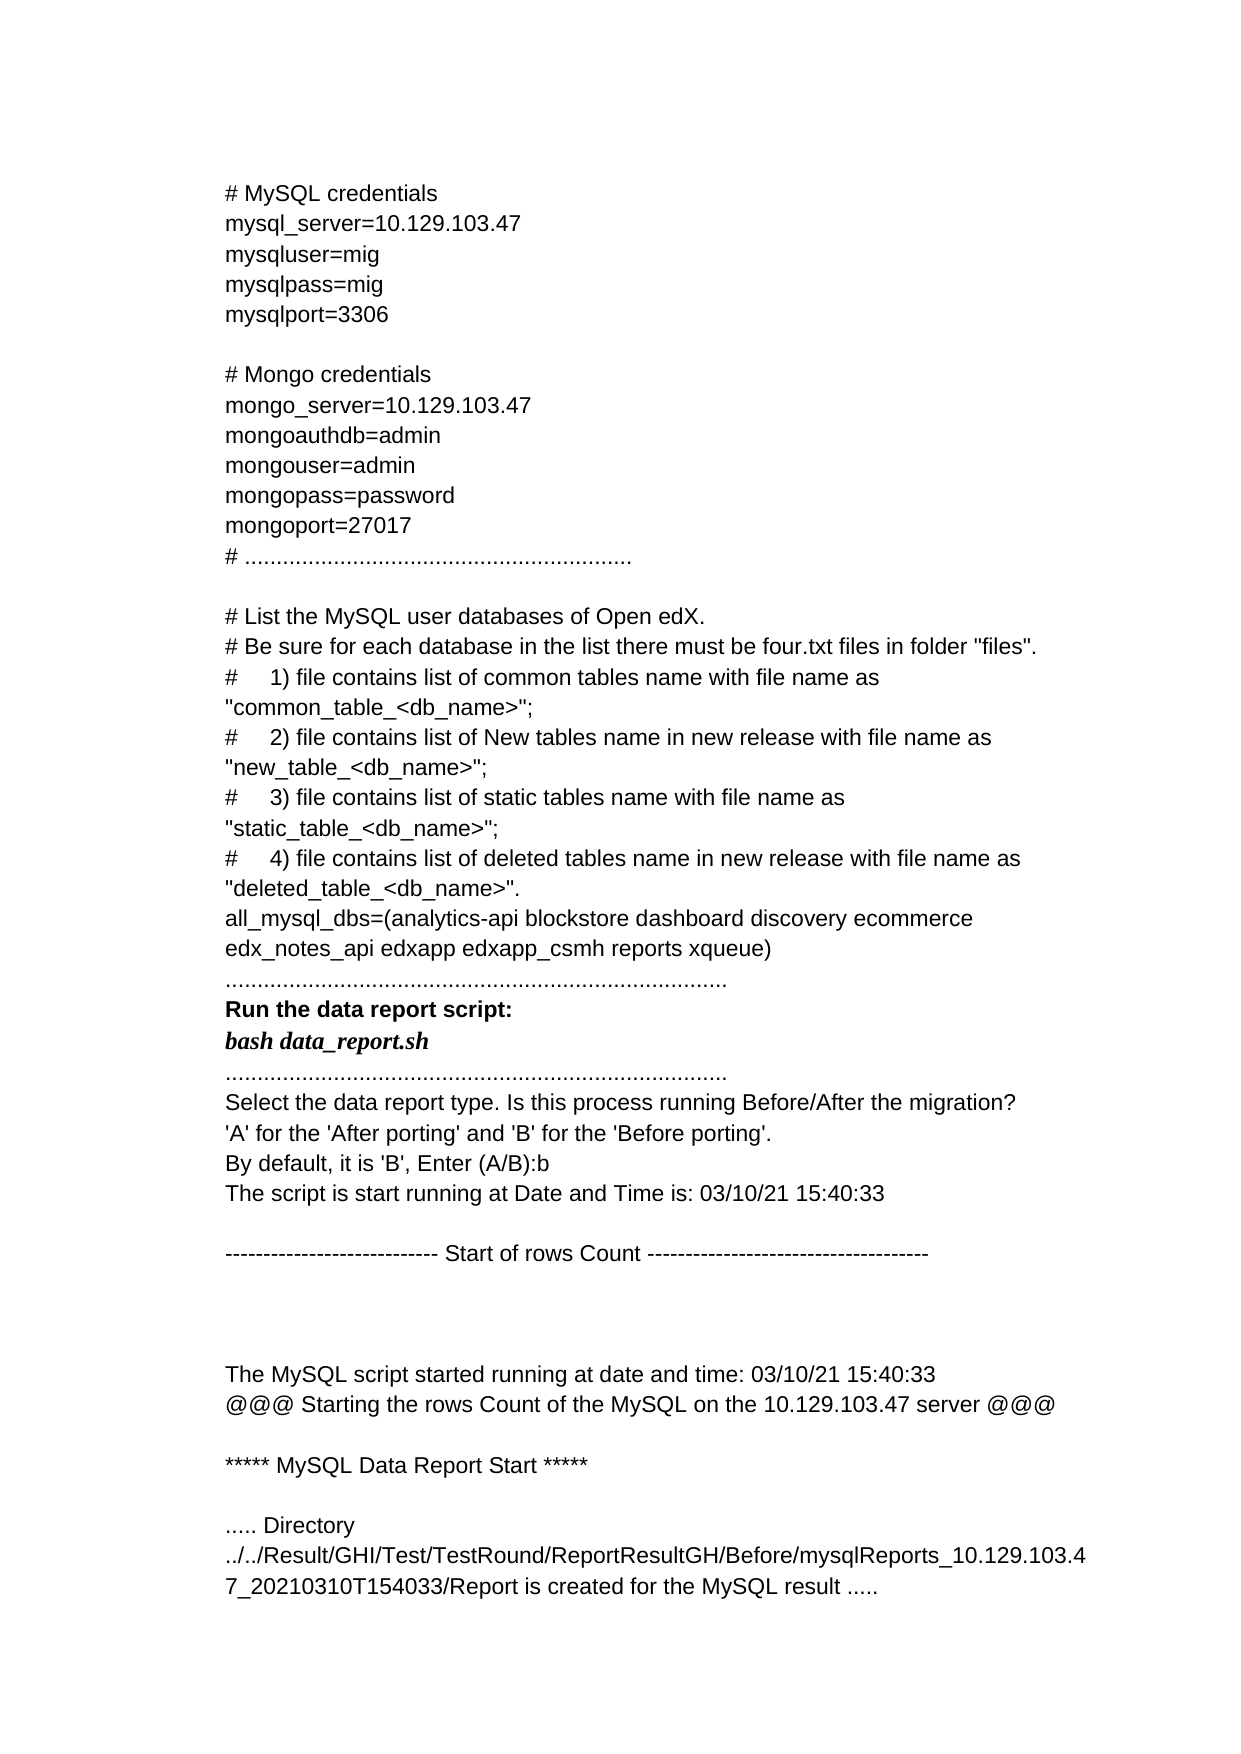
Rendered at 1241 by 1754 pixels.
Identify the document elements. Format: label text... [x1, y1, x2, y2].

text ............................................................................... [225, 1059, 1090, 1085]
text Select the data report type. Is this process running Before/After the migration? [225, 1089, 1090, 1116]
text # ............................................................. [225, 543, 1090, 569]
text # 4) file contains list of deleted tables name in new release with file name as "deleted_table_<db_name>". [225, 845, 1090, 901]
text mongoauthdb=admin [225, 422, 1090, 448]
text mongo_server=10.129.103.47 [225, 392, 1090, 418]
text ***** MySQL Data Report Start ***** [225, 1452, 1090, 1478]
text bash data_report.sh [225, 1026, 1090, 1055]
text mysqlport=3306 [225, 301, 1090, 327]
text mysql_server=10.129.103.47 [225, 210, 1090, 237]
text By default, it is 'B', Enter (A/B):b [225, 1150, 1090, 1176]
text mysqlpass=mig [225, 271, 1090, 297]
text The script is start running at Date and Time is: 03/10/21 15:40:33 [225, 1180, 1090, 1206]
text ..... Directory ../../Result/GHI/Test/TestRound/ReportResultGH/Before/mysqlReports_10.129.103.47_20210310T154033/Report is created for the MySQL result ..... [225, 1512, 1090, 1599]
text @@@ Starting the rows Count of the MySQL on the 10.129.103.47 server @@@ [225, 1391, 1090, 1418]
text mongoport=27017 [225, 512, 1090, 539]
text 'A' for the 'After porting' and 'B' for the 'Before porting'. [225, 1119, 1090, 1146]
text mongopass=password [225, 482, 1090, 509]
text # Mongo credentials [225, 361, 1090, 388]
text # 3) file contains list of static tables name with file name as "static_table_<db_name>"; [225, 784, 1090, 841]
text # Be sure for each database in the list there must be four.txt files in folder "files". [225, 633, 1090, 660]
text Run the data report script: [225, 996, 1090, 1022]
text mongouser=admin [225, 452, 1090, 478]
text # MySQL credentials [225, 180, 1090, 207]
text The MySQL script started running at date and time: 03/10/21 15:40:33 [225, 1361, 1090, 1387]
text ............................................................................... [225, 966, 1090, 992]
text # 1) file contains list of common tables name with file name as "common_table_<db_name>"; [225, 663, 1090, 720]
text all_mysql_dbs=(analytics-api blockstore dashboard discovery ecommerce edx_notes_api edxapp edxapp_csmh reports xqueue) [225, 905, 1090, 962]
text # List the MySQL user databases of Open edX. [225, 603, 1090, 629]
text # 2) file contains list of New tables name in new release with file name as "new_table_<db_name>"; [225, 724, 1090, 781]
text ---------------------------- Start of rows Count ------------------------------------- [225, 1240, 1090, 1267]
text mysqluser=mig [225, 241, 1090, 267]
